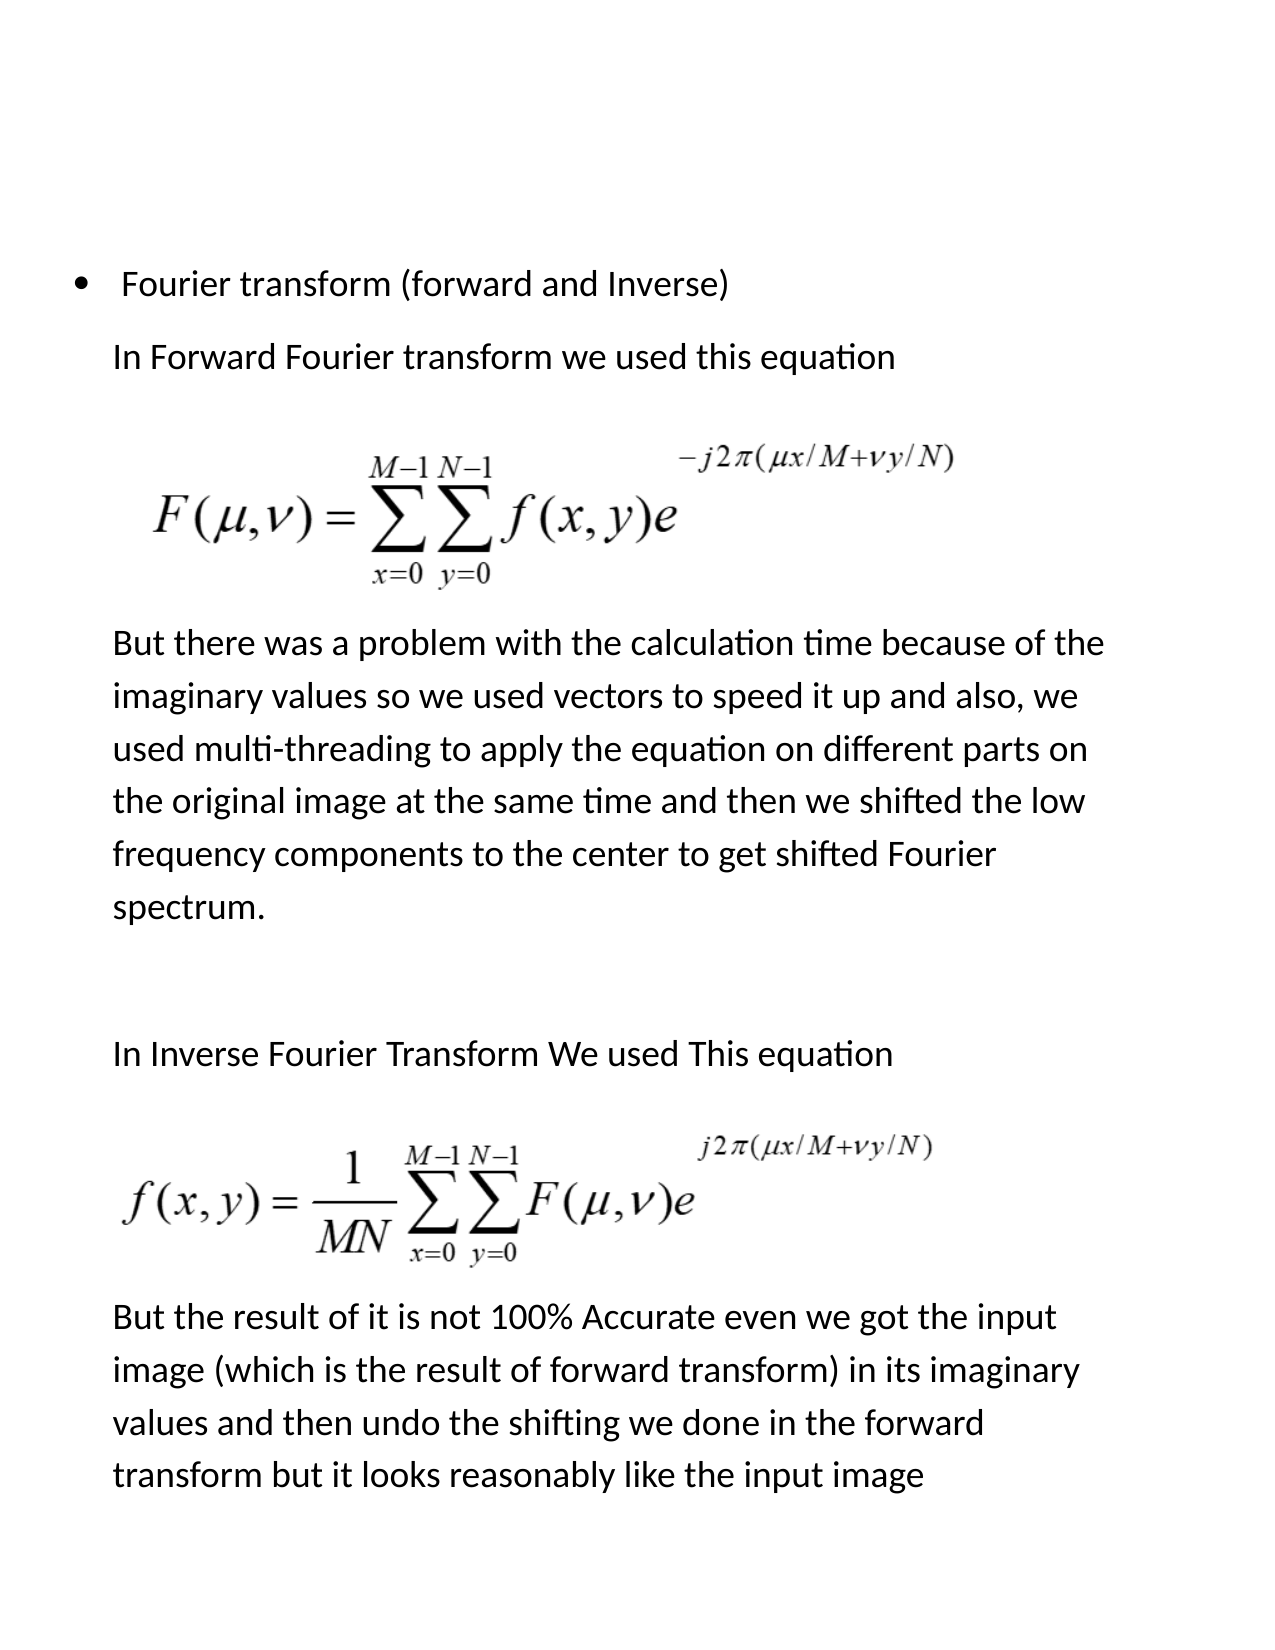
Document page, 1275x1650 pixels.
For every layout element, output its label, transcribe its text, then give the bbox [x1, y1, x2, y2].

text But the result of it is not 100% Accurate even we got the input image (which is the result of forward transform) in its imaginary values and then undo the shifting we done in the forward transform but it looks reasonably like the input image [112, 1293, 1125, 1497]
picture [112, 406, 1038, 595]
list Fourier transform (forward and Inverse) [75, 259, 1125, 305]
text In Forward Fourier transform we used this equation [112, 333, 1125, 379]
text But there was a problem with the calculation time because of the imaginary values so we used vectors to speed it up and also, we used multi-threading to apply the equation on different parts on the original image at the same time and then we shifted the low frequency components to the center to get shifted Fourier spectrum. [112, 619, 1125, 928]
text In Inverse Fourier Transform We used This equation [112, 1030, 1125, 1076]
picture [112, 1103, 934, 1269]
